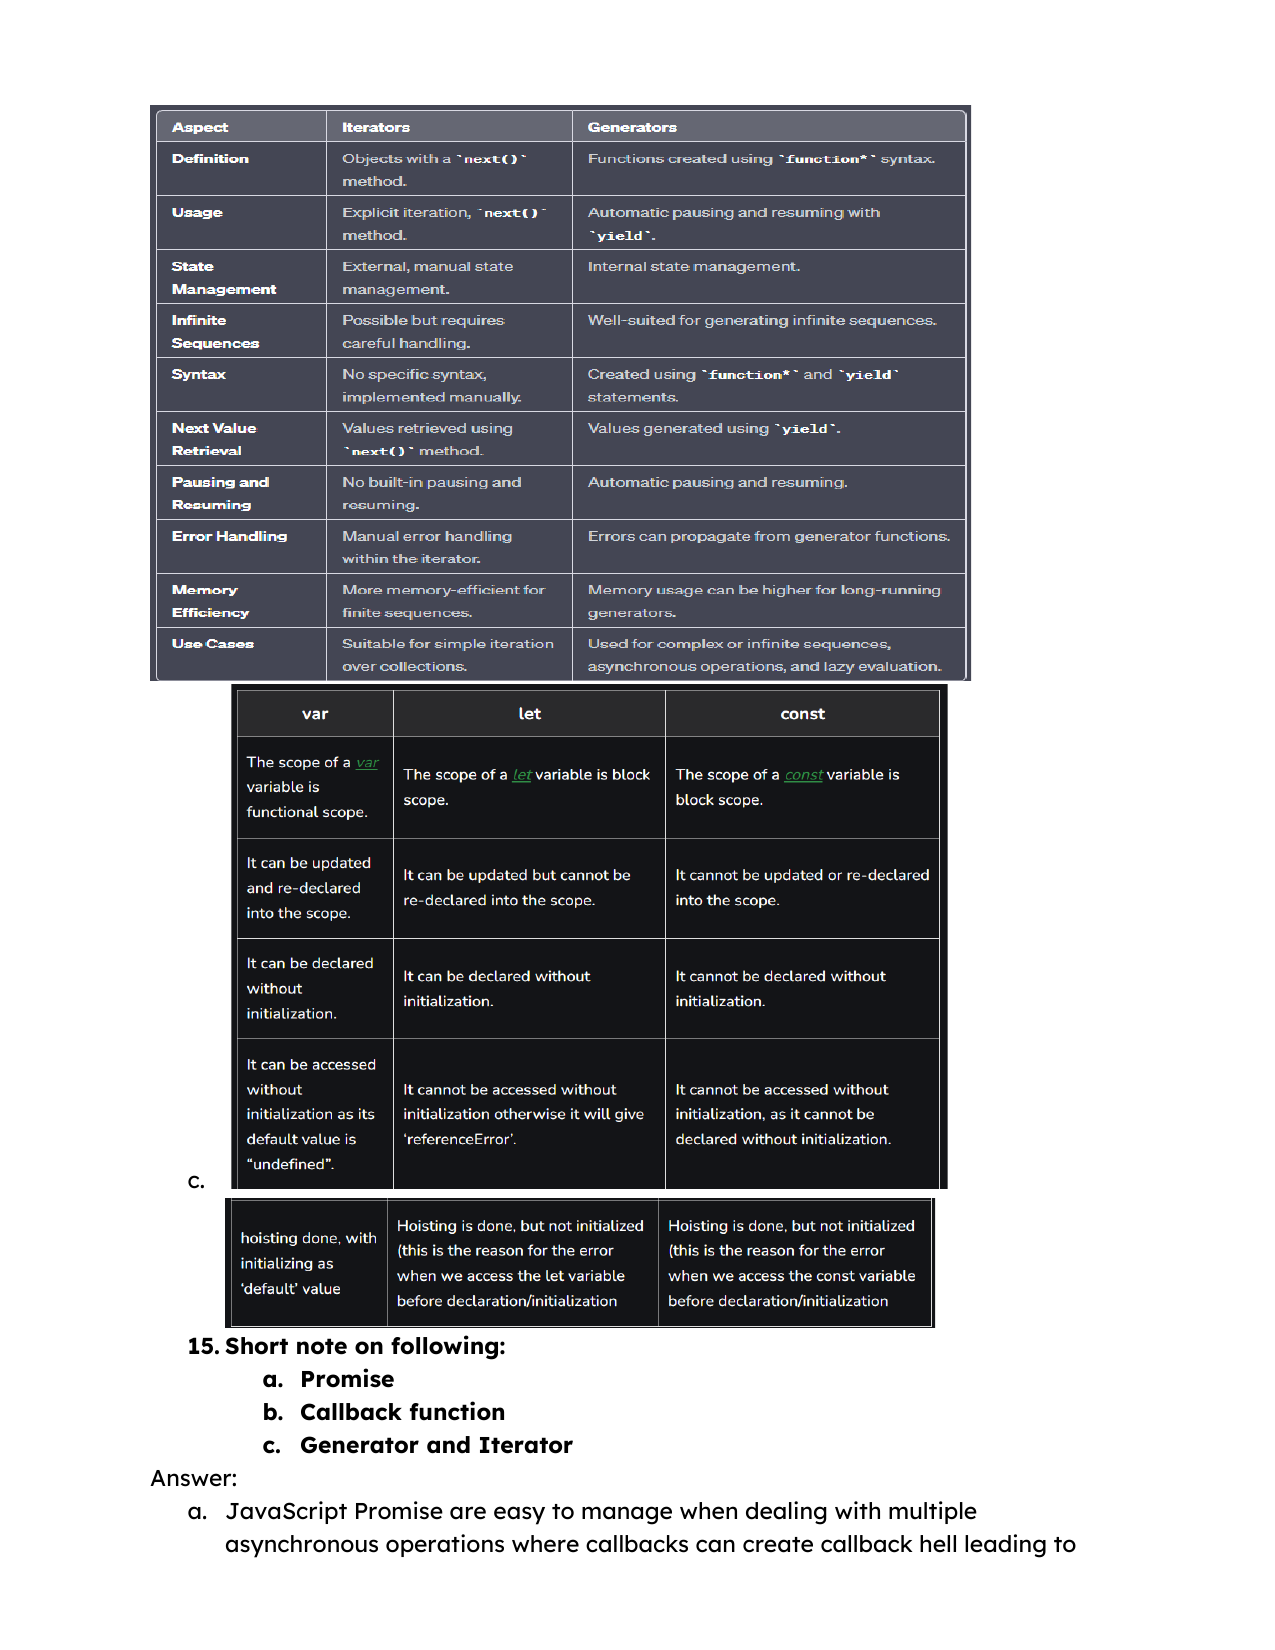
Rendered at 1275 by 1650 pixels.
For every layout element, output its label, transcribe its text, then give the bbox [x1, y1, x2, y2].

text Answer: [150, 1463, 1125, 1492]
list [187, 1496, 1125, 1558]
list Short note on following: [187, 1332, 1125, 1361]
list Promise [262, 1365, 1125, 1393]
list Generator and Iterator [262, 1431, 1125, 1459]
picture [225, 1198, 936, 1328]
list Callback function [262, 1398, 1125, 1426]
picture [231, 684, 948, 1189]
picture [150, 105, 972, 681]
